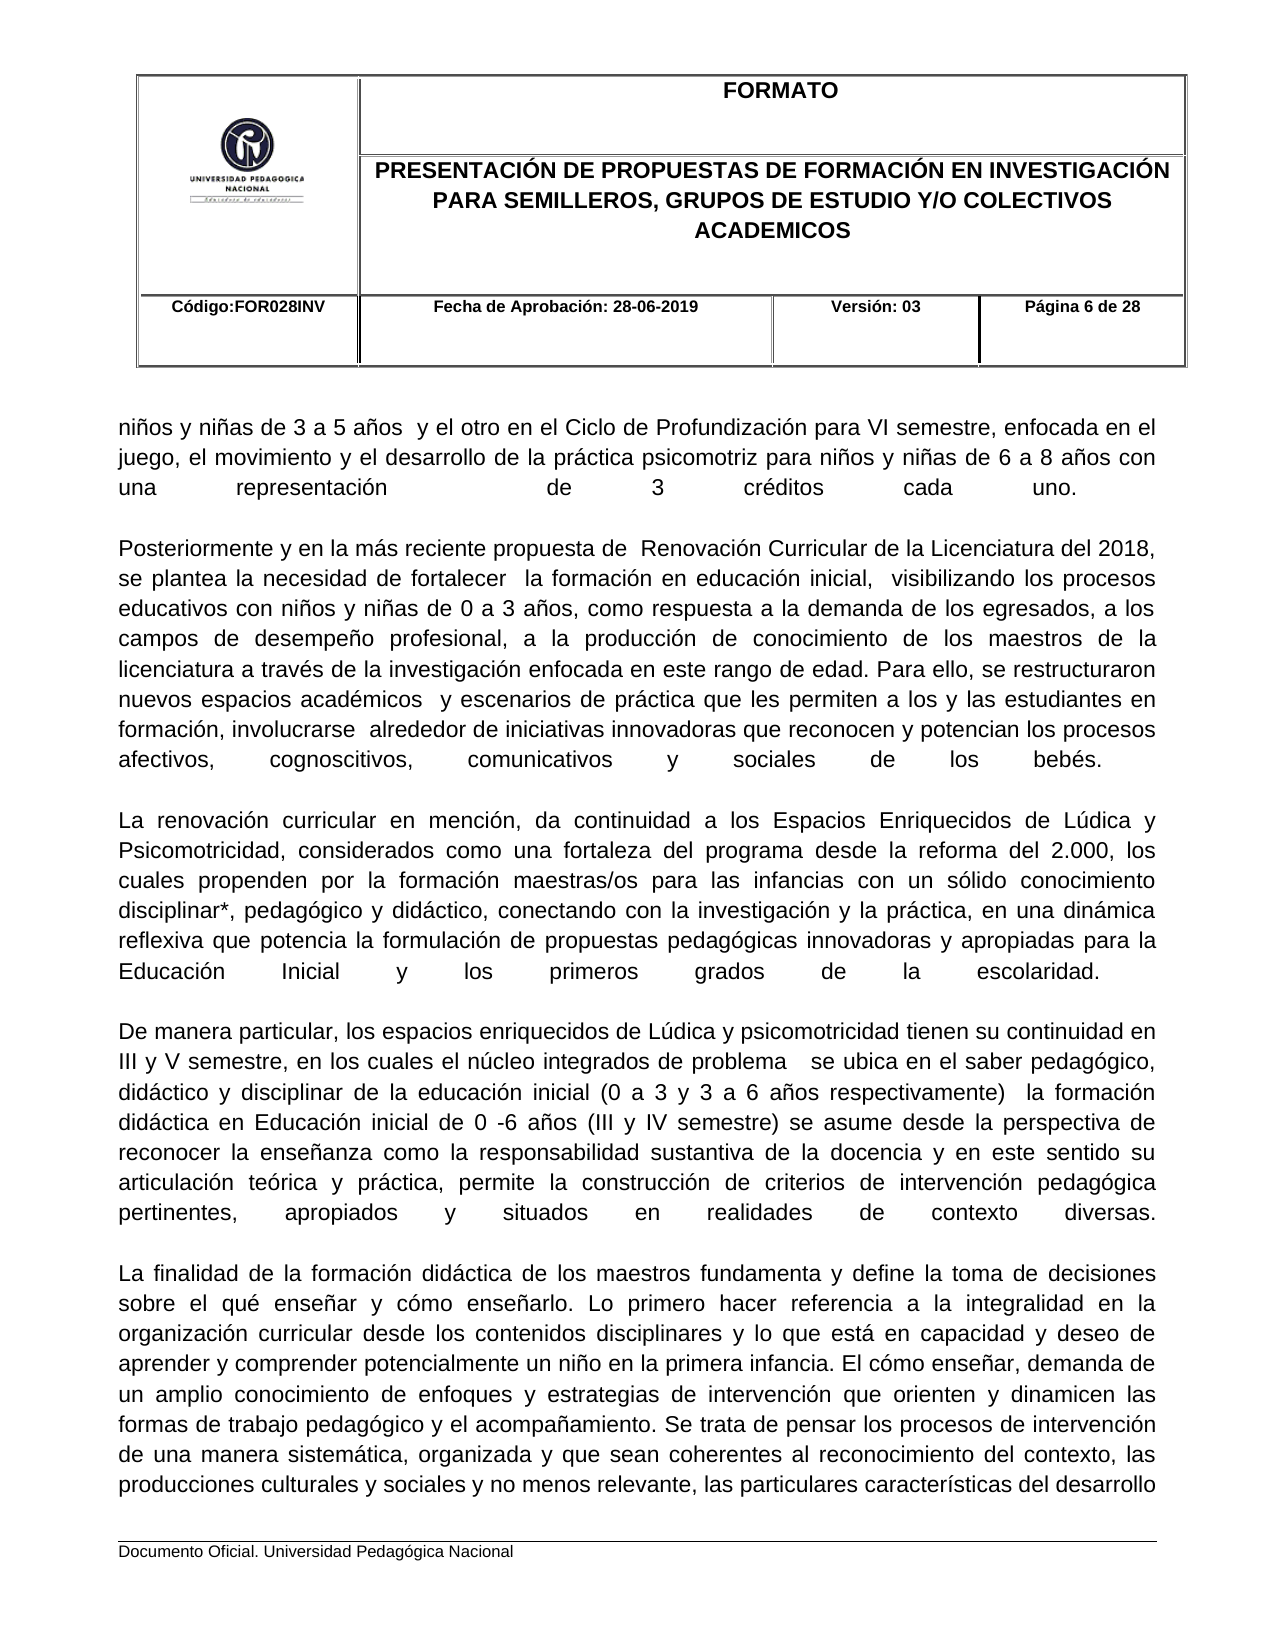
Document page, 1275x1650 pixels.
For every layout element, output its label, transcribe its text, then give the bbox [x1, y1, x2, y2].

picture [190, 118, 306, 204]
